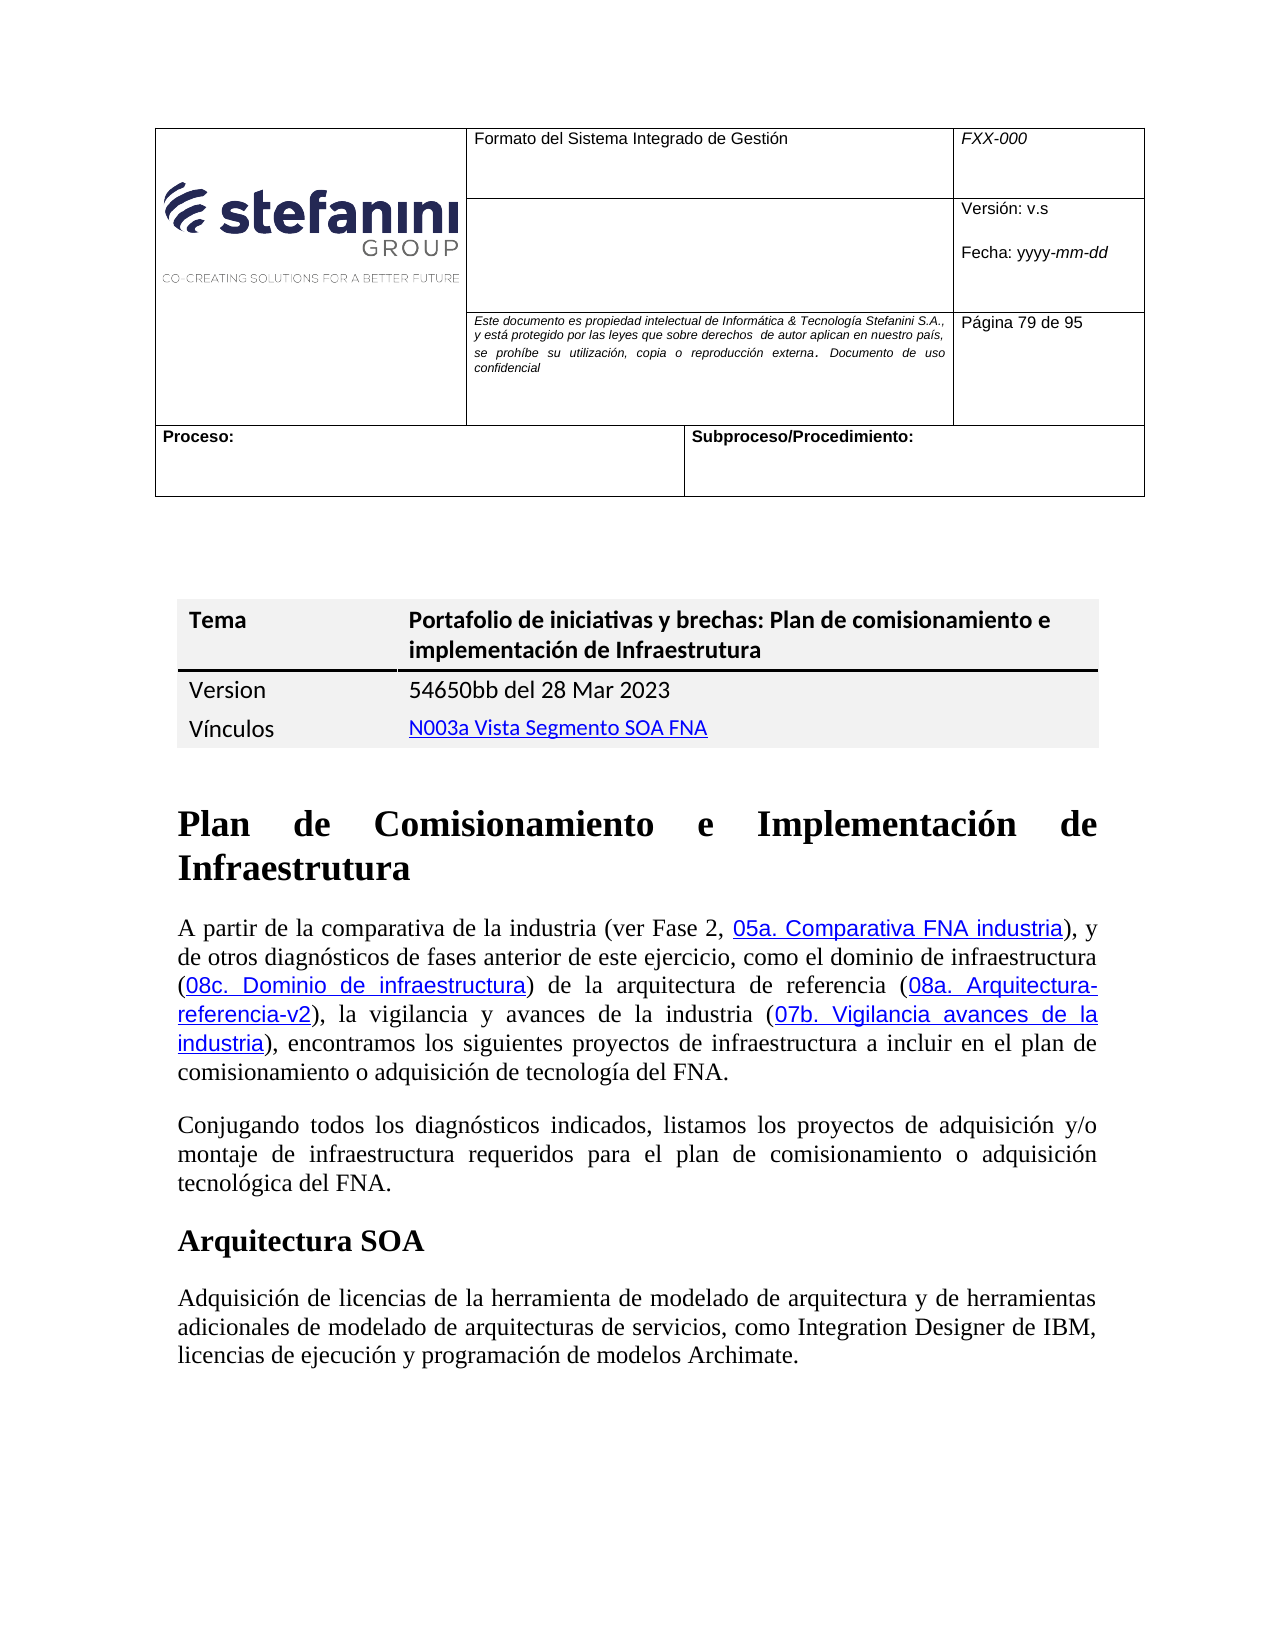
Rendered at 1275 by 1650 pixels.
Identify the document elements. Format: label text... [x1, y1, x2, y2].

subtitle Arquitectura SOA [177, 1222, 1098, 1258]
table_cell N003a Vista Segmento SOA FNA [398, 709, 1098, 747]
text A partir de la comparativa de la industria (ver Fase 2, 05a. Comparativa FNA industria), y de otros diagnósticos de fases anterior de este ejercicio, como el dominio de infraestructura (08c. Dominio de infraestructura) de la arquitectura de referencia (08a. Arquitectura-referencia-v2), la vigilancia y avances de la industria (07b. Vigilancia avances de la industria), encontramos los siguientes proyectos de infraestructura a incluir en el plan de comisionamiento o adquisición de tecnología del FNA. [177, 913, 1098, 1086]
table_cell Vínculos [178, 709, 397, 747]
subtitle Plan de Comisionamiento e Implementación de Infraestrutura [177, 802, 1098, 888]
table_header Tema [178, 600, 397, 669]
text Adquisición de licencias de la herramienta de modelado de arquitectura y de herramientas adicionales de modelado de arquitecturas de servicios, como Integration Designer de IBM, licencias de ejecución y programación de modelos Archimate. [177, 1283, 1098, 1369]
table_cell Version [178, 672, 397, 708]
table_cell 54650bb del 28 Mar 2023 [398, 672, 1098, 708]
picture [162, 182, 460, 286]
text Conjugando todos los diagnósticos indicados, listamos los proyectos de adquisición y/o montaje de infraestructura requeridos para el plan de comisionamiento o adquisición tecnológica del FNA. [177, 1111, 1098, 1197]
table_header Portafolio de iniciativas y brechas: Plan de comisionamiento e implementación de Infraestrutura [398, 600, 1098, 669]
